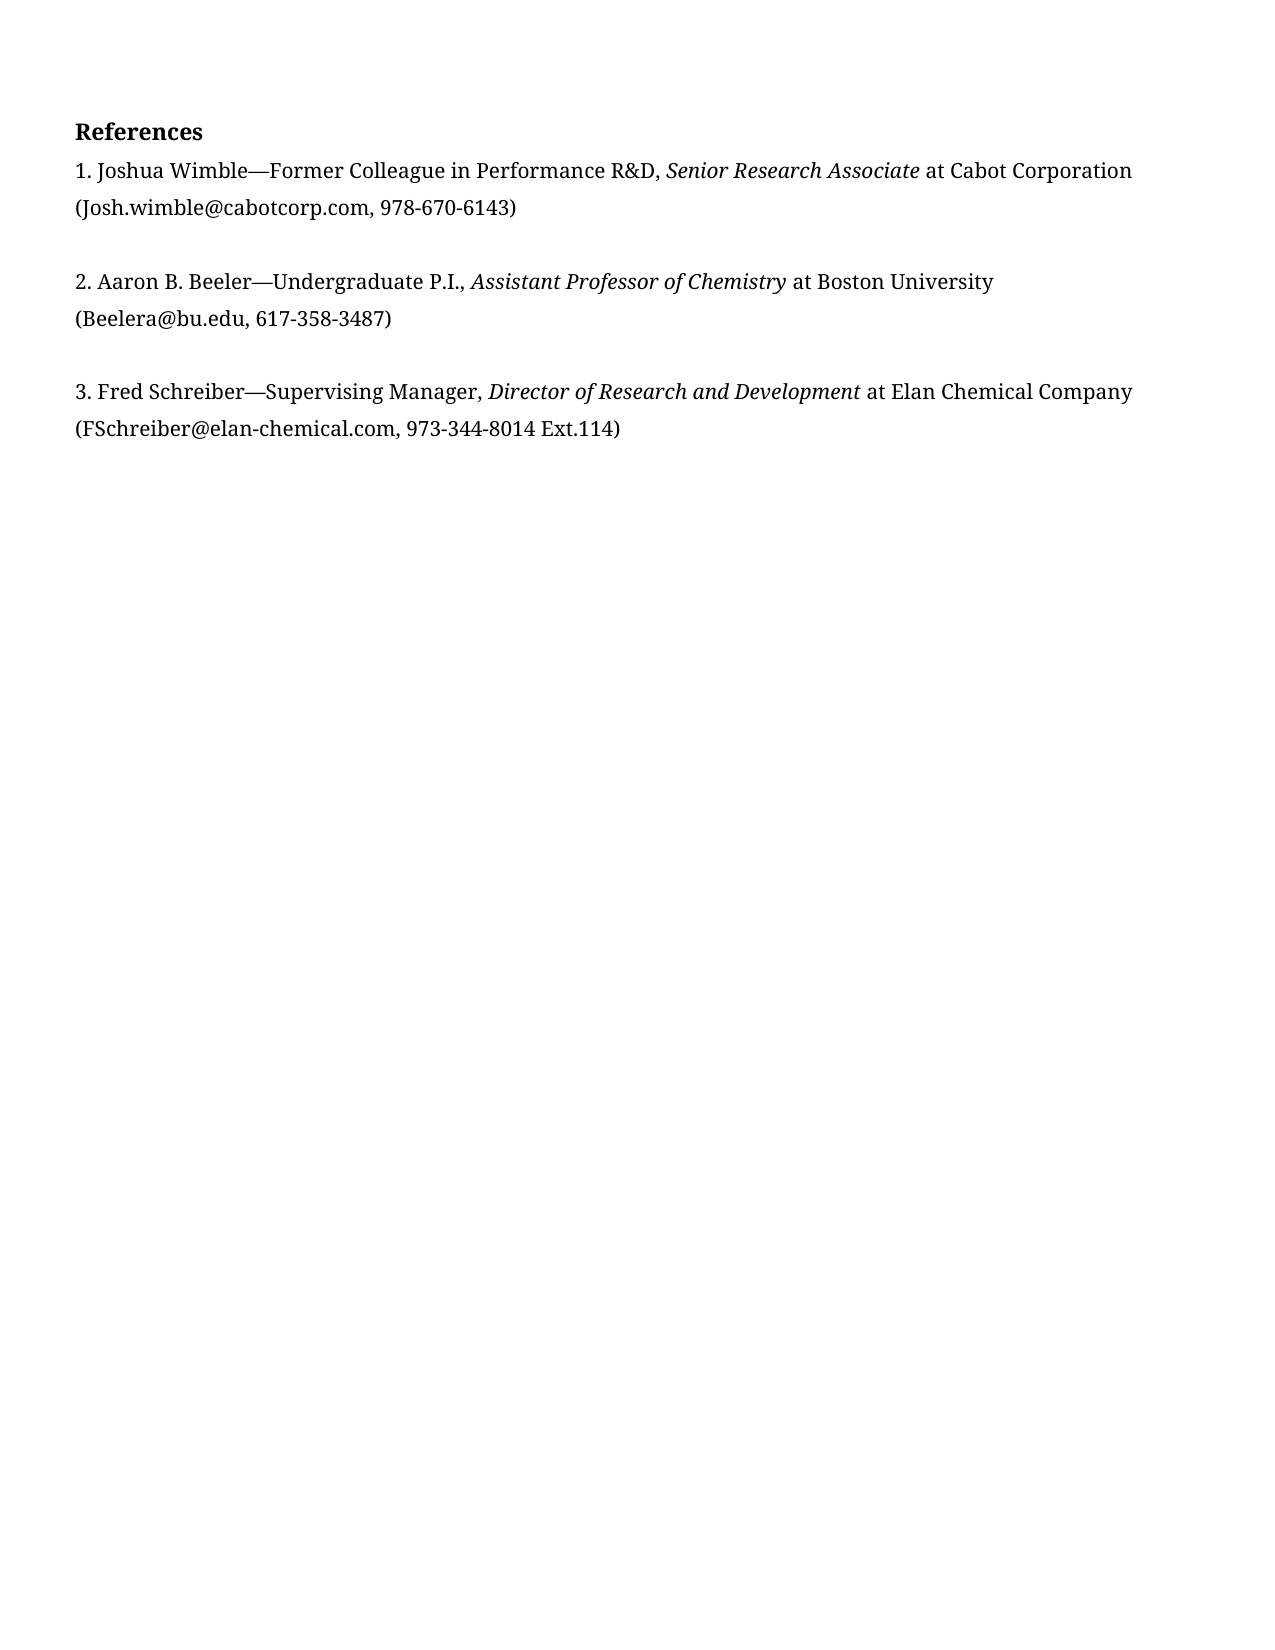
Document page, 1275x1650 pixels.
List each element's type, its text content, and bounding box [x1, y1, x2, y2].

text 3. Fred Schreiber—Supervising Manager, Director of Research and Development at Elan Chemical Company [75, 377, 1200, 406]
text (Josh.wimble@cabotcorp.com, 978-670-6143) [75, 193, 1200, 222]
text References [75, 116, 1200, 147]
text (FSchreiber@elan-chemical.com, 973-344-8014 Ext.114) [75, 414, 1200, 443]
text 2. Aaron B. Beeler—Undergraduate P.I., Assistant Professor of Chemistry at Boston University [75, 267, 1200, 295]
text 1. Joshua Wimble—Former Colleague in Performance R&D, Senior Research Associate at Cabot Corporation [75, 156, 1200, 185]
text (Beelera@bu.edu, 617-358-3487) [75, 304, 1200, 332]
